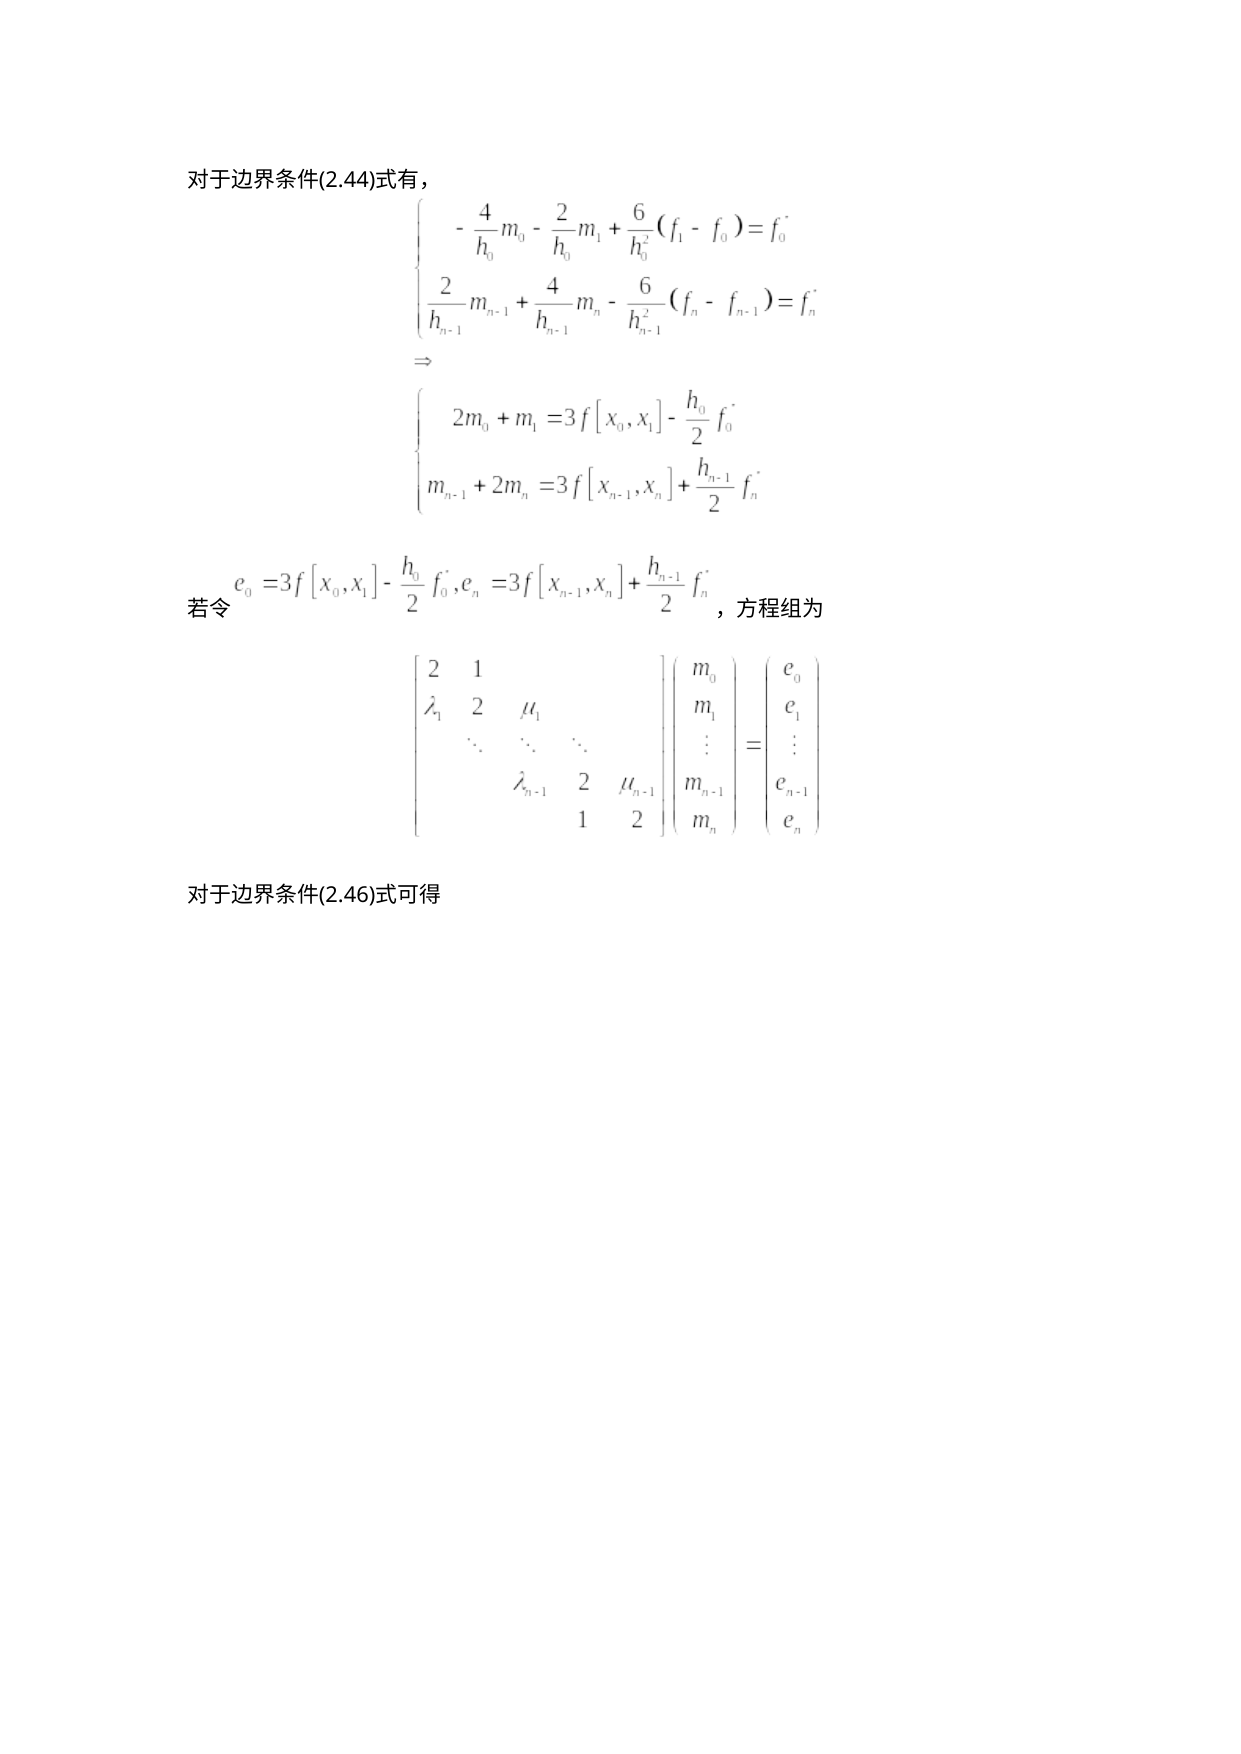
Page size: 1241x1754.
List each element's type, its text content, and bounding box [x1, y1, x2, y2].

text 对于边界条件(2.44)式有， [187, 162, 1053, 194]
text 若令，方程组为 [187, 552, 1053, 649]
text 对于边界条件(2.46)式可得 [187, 877, 1053, 909]
